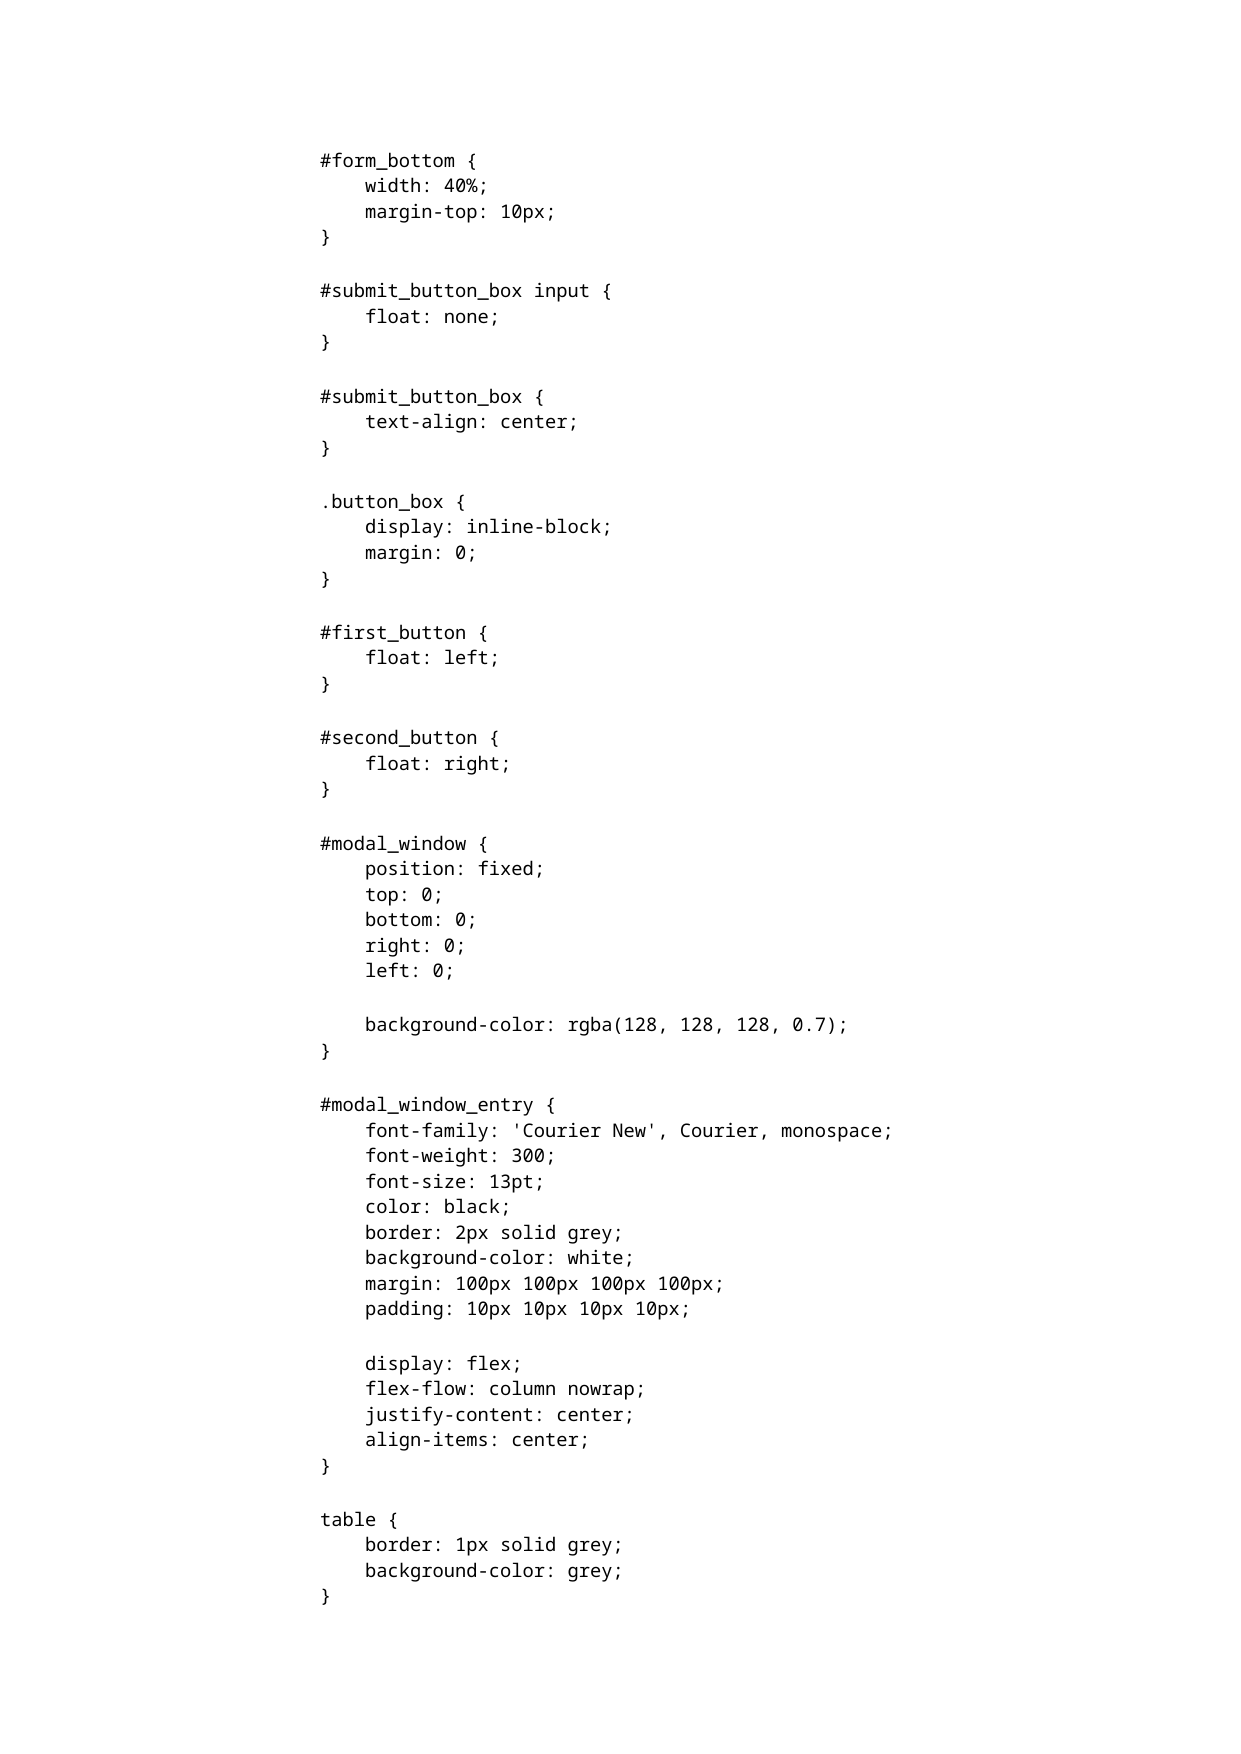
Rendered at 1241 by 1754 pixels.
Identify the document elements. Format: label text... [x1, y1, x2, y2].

text #submit_button_box input { [177, 278, 1152, 303]
text float: none; [177, 303, 1152, 329]
text left: 0; [177, 957, 1152, 983]
text table { [177, 1506, 1152, 1532]
text display: inline-block; [177, 514, 1152, 539]
text background-color: rgba(128, 128, 128, 0.7); [177, 1012, 1152, 1037]
text border: 1px solid grey; [177, 1532, 1152, 1557]
text #modal_window_entry { [177, 1091, 1152, 1117]
text align-items: center; [177, 1426, 1152, 1452]
text margin-top: 10px; [177, 198, 1152, 223]
text font-size: 13pt; [177, 1168, 1152, 1193]
text } [177, 329, 1152, 354]
text position: fixed; [177, 855, 1152, 881]
text width: 40%; [177, 172, 1152, 198]
text } [177, 1037, 1152, 1063]
text } [177, 776, 1152, 801]
text margin: 0; [177, 539, 1152, 565]
text } [177, 1452, 1152, 1477]
text } [177, 670, 1152, 696]
text } [177, 565, 1152, 590]
text flex-flow: column nowrap; [177, 1375, 1152, 1401]
text right: 0; [177, 932, 1152, 957]
text margin: 100px 100px 100px 100px; [177, 1270, 1152, 1296]
text font-weight: 300; [177, 1142, 1152, 1168]
text padding: 10px 10px 10px 10px; [177, 1296, 1152, 1321]
text #second_button { [177, 724, 1152, 750]
text float: left; [177, 645, 1152, 670]
text #modal_window { [177, 830, 1152, 855]
text color: black; [177, 1193, 1152, 1219]
text .button_box { [177, 488, 1152, 514]
text } [177, 434, 1152, 459]
text } [177, 1583, 1152, 1608]
text #first_button { [177, 619, 1152, 645]
text } [177, 223, 1152, 249]
text bottom: 0; [177, 906, 1152, 932]
text display: flex; [177, 1350, 1152, 1375]
text float: right; [177, 750, 1152, 776]
text #submit_button_box { [177, 383, 1152, 408]
text text-align: center; [177, 408, 1152, 434]
text background-color: white; [177, 1244, 1152, 1270]
text font-family: 'Courier New', Courier, monospace; [177, 1117, 1152, 1142]
text #form_bottom { [177, 147, 1152, 172]
text border: 2px solid grey; [177, 1219, 1152, 1244]
text top: 0; [177, 881, 1152, 906]
text justify-content: center; [177, 1401, 1152, 1426]
text background-color: grey; [177, 1557, 1152, 1583]
